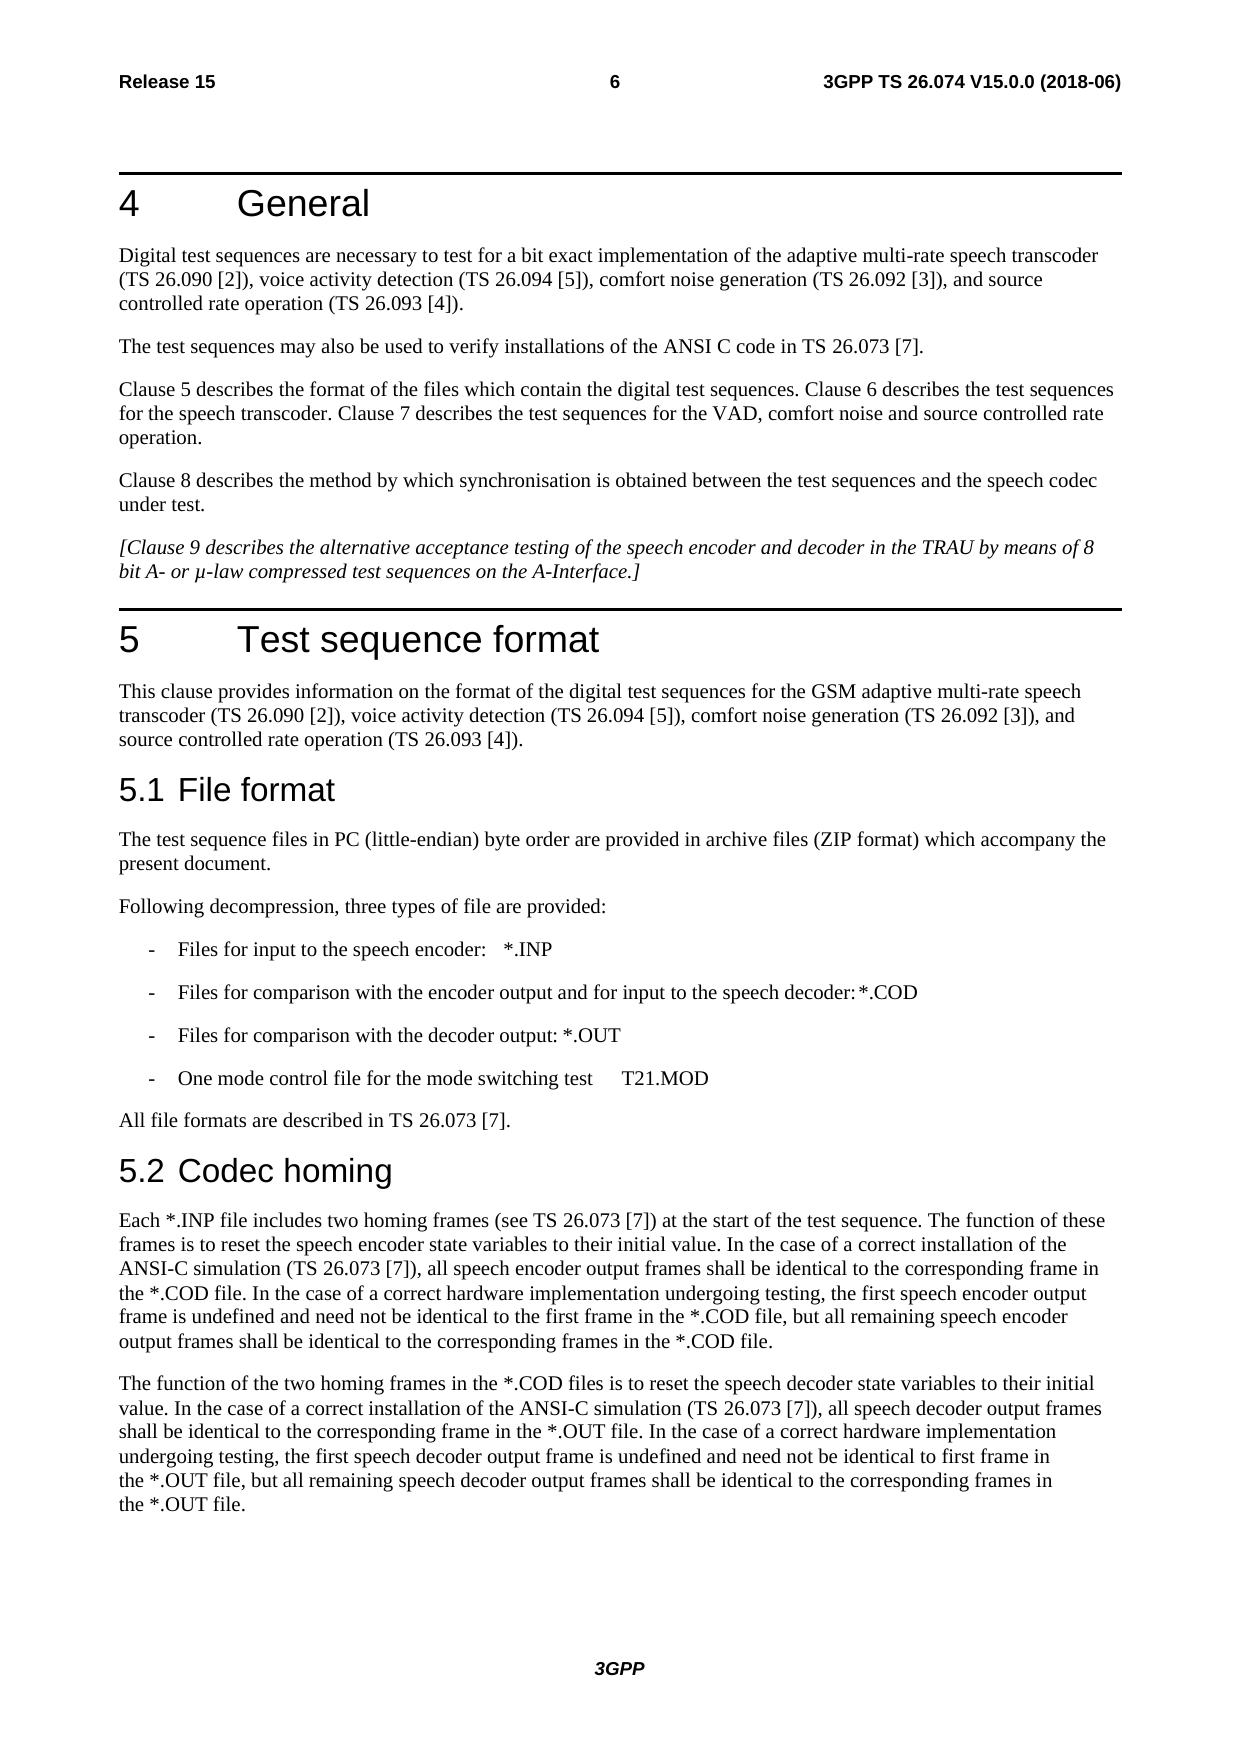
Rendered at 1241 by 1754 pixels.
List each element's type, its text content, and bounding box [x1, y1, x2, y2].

text The test sequences may also be used to verify installations of the ANSI C code in TS 26.073 [7]. [118, 334, 1122, 358]
text The test sequence files in PC (little-endian) byte order are provided in archive files (ZIP format) which accompany the present document. [118, 827, 1122, 875]
text - Files for comparison with the decoder output: *.OUT [148, 1023, 1122, 1047]
subtitle 5.1 File format [118, 770, 1122, 808]
subtitle 5 Test sequence format [118, 609, 1122, 660]
subtitle 4 General [118, 173, 1122, 224]
text Digital test sequences are necessary to test for a bit exact implementation of the adaptive multi-rate speech transcoder (TS 26.090 [2]), voice activity detection (TS 26.094 [5]), comfort noise generation (TS 26.092 [3]), and source controlled rate operation (TS 26.093 [4]). [118, 243, 1122, 315]
text [Clause 9 describes the alternative acceptance testing of the speech encoder and decoder in the TRAU by means of 8 bit A- or µ-law compressed test sequences on the A-Interface.] [118, 535, 1122, 583]
text This clause provides information on the format of the digital test sequences for the GSM adaptive multi-rate speech transcoder (TS 26.090 [2]), voice activity detection (TS 26.094 [5]), comfort noise generation (TS 26.092 [3]), and source controlled rate operation (TS 26.093 [4]). [118, 679, 1122, 751]
text The function of the two homing frames in the *.COD files is to reset the speech decoder state variables to their initial value. In the case of a correct installation of the ANSI-C simulation (TS 26.073 [7]), all speech decoder output frames shall be identical to the corresponding frame in the *.OUT file. In the case of a correct hardware implementation undergoing testing, the first speech decoder output frame is undefined and need not be identical to first frame in the *.OUT file, but all remaining speech decoder output frames shall be identical to the corresponding frames in the *.OUT file. [118, 1371, 1122, 1516]
text Following decompression, three types of file are provided: [118, 894, 1122, 918]
text - One mode control file for the mode switching test T21.MOD [148, 1065, 1122, 1089]
text - Files for comparison with the encoder output and for input to the speech decoder: *.COD [148, 980, 1122, 1004]
text Clause 8 describes the method by which synchronisation is obtained between the test sequences and the speech codec under test. [118, 468, 1122, 516]
text All file formats are described in TS 26.073 [7]. [118, 1108, 1122, 1132]
text Clause 5 describes the format of the files which contain the digital test sequences. Clause 6 describes the test sequences for the speech transcoder. Clause 7 describes the test sequences for the VAD, comfort noise and source controlled rate operation. [118, 377, 1122, 449]
text Each *.INP file includes two homing frames (see TS 26.073 [7]) at the start of the test sequence. The function of these frames is to reset the speech encoder state variables to their initial value. In the case of a correct installation of the ANSI-C simulation (TS 26.073 [7]), all speech encoder output frames shall be identical to the corresponding frame in the *.COD file. In the case of a correct hardware implementation undergoing testing, the first speech encoder output frame is undefined and need not be identical to the first frame in the *.COD file, but all remaining speech encoder output frames shall be identical to the corresponding frames in the *.COD file. [118, 1208, 1122, 1353]
text - Files for input to the speech encoder: *.INP [148, 937, 1122, 961]
subtitle 5.2 Codec homing [118, 1151, 1122, 1189]
